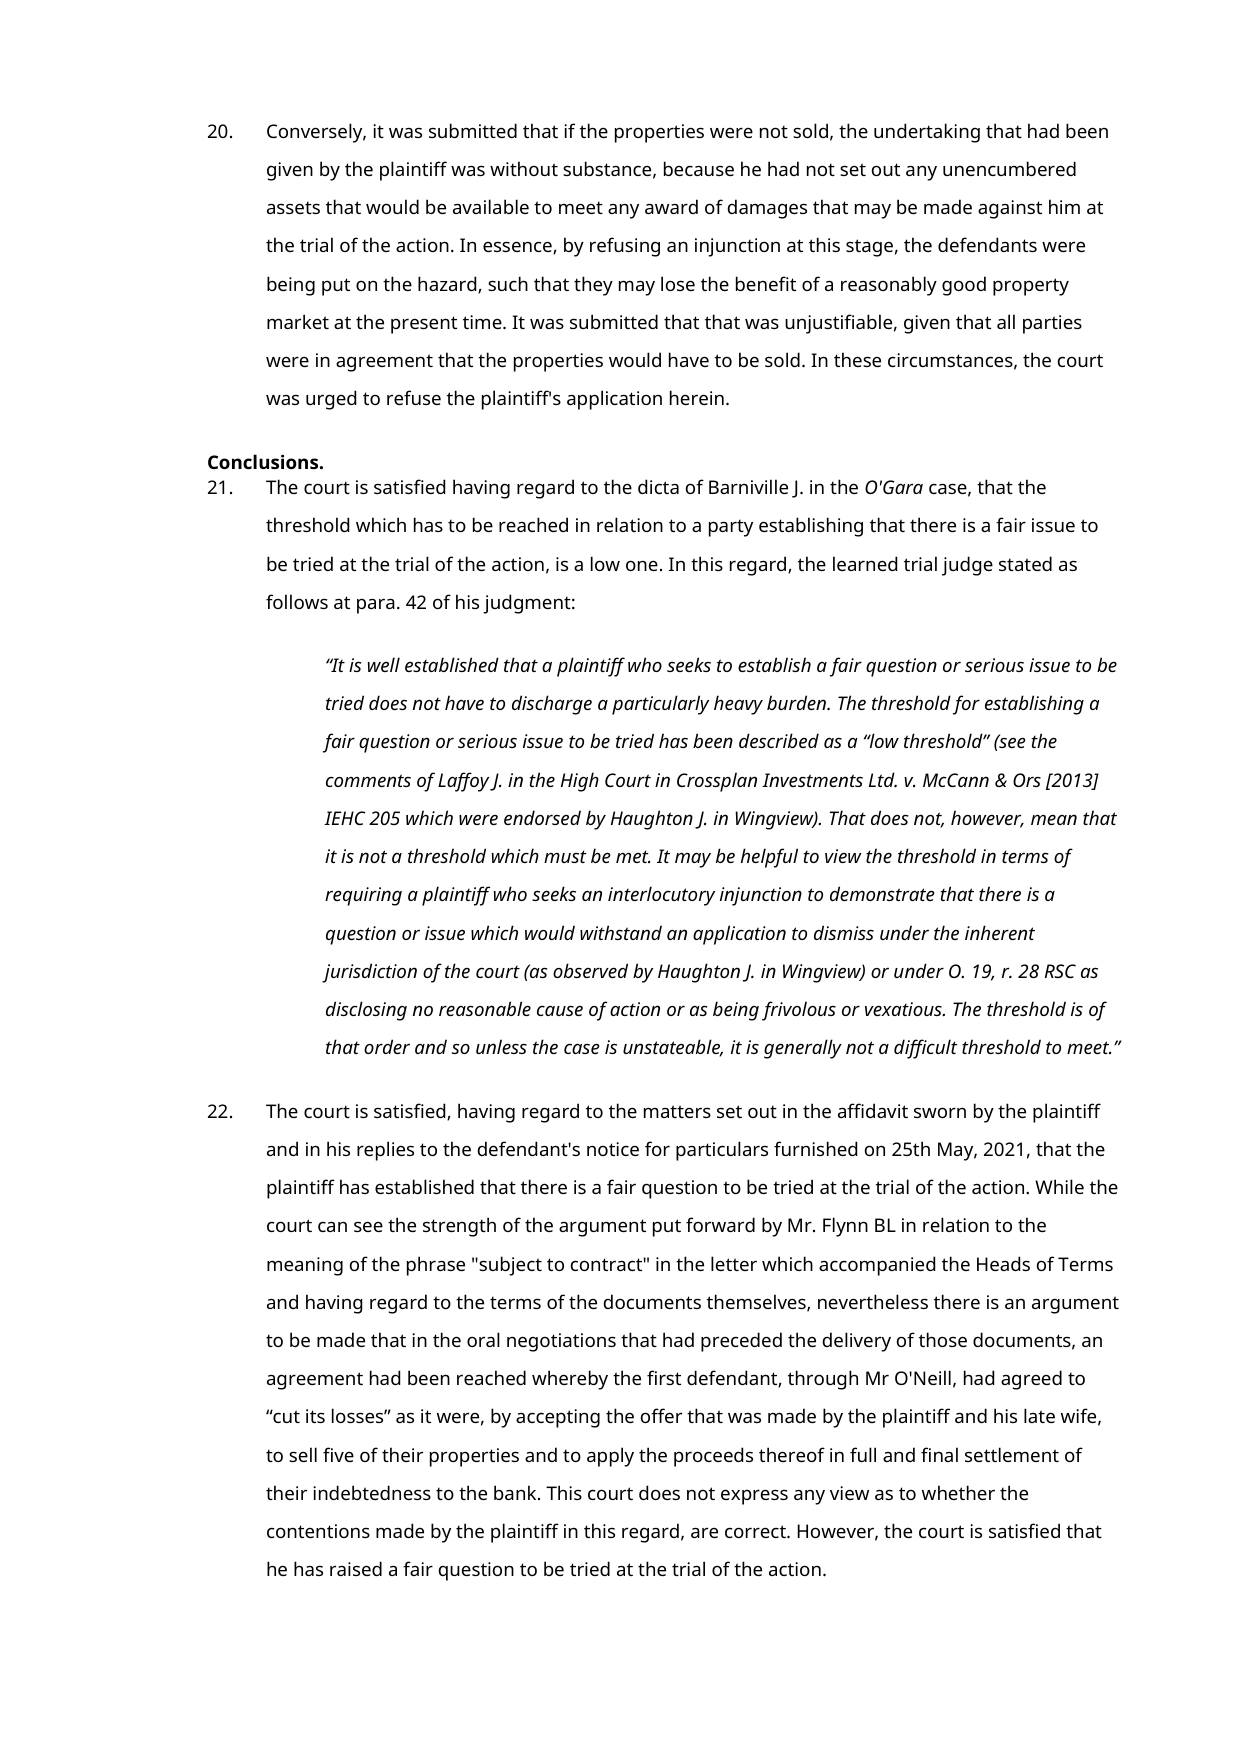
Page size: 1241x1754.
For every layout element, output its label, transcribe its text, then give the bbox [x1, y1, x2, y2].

subtitle Conclusions. [207, 449, 1122, 474]
text “It is well established that a plaintiff who seeks to establish a fair question or serious issue to be tried does not have to discharge a particularly heavy burden. The threshold for establishing a fair question or serious issue to be tried has been described as a “low threshold” (see the comments of Laffoy J. in the High Court in Crossplan Investments Ltd. v. McCann & Ors [2013] IEHC 205 which were endorsed by Haughton J. in Wingview). That does not, however, mean that it is not a threshold which must be met. It may be helpful to view the threshold in terms of requiring a plaintiff who seeks an interlocutory injunction to demonstrate that there is a question or issue which would withstand an application to dismiss under the inherent jurisdiction of the court (as observed by Haughton J. in Wingview) or under O. 19, r. 28 RSC as disclosing no reasonable cause of action or as being frivolous or vexatious. The threshold is of that order and so unless the case is unstateable, it is generally not a difficult threshold to meet.” [266, 652, 1122, 1060]
text 22. The court is satisfied, having regard to the matters set out in the affidavit sworn by the plaintiff and in his replies to the defendant's notice for particulars furnished on 25th May, 2021, that the plaintiff has established that there is a fair question to be tried at the trial of the action. While the court can see the strength of the argument put forward by Mr. Flynn BL in relation to the meaning of the phrase "subject to contract" in the letter which accompanied the Heads of Terms and having regard to the terms of the documents themselves, nevertheless there is an argument to be made that in the oral negotiations that had preceded the delivery of those documents, an agreement had been reached whereby the first defendant, through Mr O'Neill, had agreed to “cut its losses” as it were, by accepting the offer that was made by the plaintiff and his late wife, to sell five of their properties and to apply the proceeds thereof in full and final settlement of their indebtedness to the bank. This court does not express any view as to whether the contentions made by the plaintiff in this regard, are correct. However, the court is satisfied that he has raised a fair question to be tried at the trial of the action. [207, 1098, 1122, 1582]
text 21. The court is satisfied having regard to the dicta of Barniville J. in the O'Gara case, that the threshold which has to be reached in relation to a party establishing that there is a fair issue to be tried at the trial of the action, is a low one. In this regard, the learned trial judge stated as follows at para. 42 of his judgment: [207, 474, 1122, 615]
text 20. Conversely, it was submitted that if the properties were not sold, the undertaking that had been given by the plaintiff was without substance, because he had not set out any unencumbered assets that would be available to meet any award of damages that may be made against him at the trial of the action. In essence, by refusing an injunction at this stage, the defendants were being put on the hazard, such that they may lose the benefit of a reasonably good property market at the present time. It was submitted that that was unjustifiable, given that all parties were in agreement that the properties would have to be sold. In these circumstances, the court was urged to refuse the plaintiff's application herein. [207, 118, 1122, 411]
